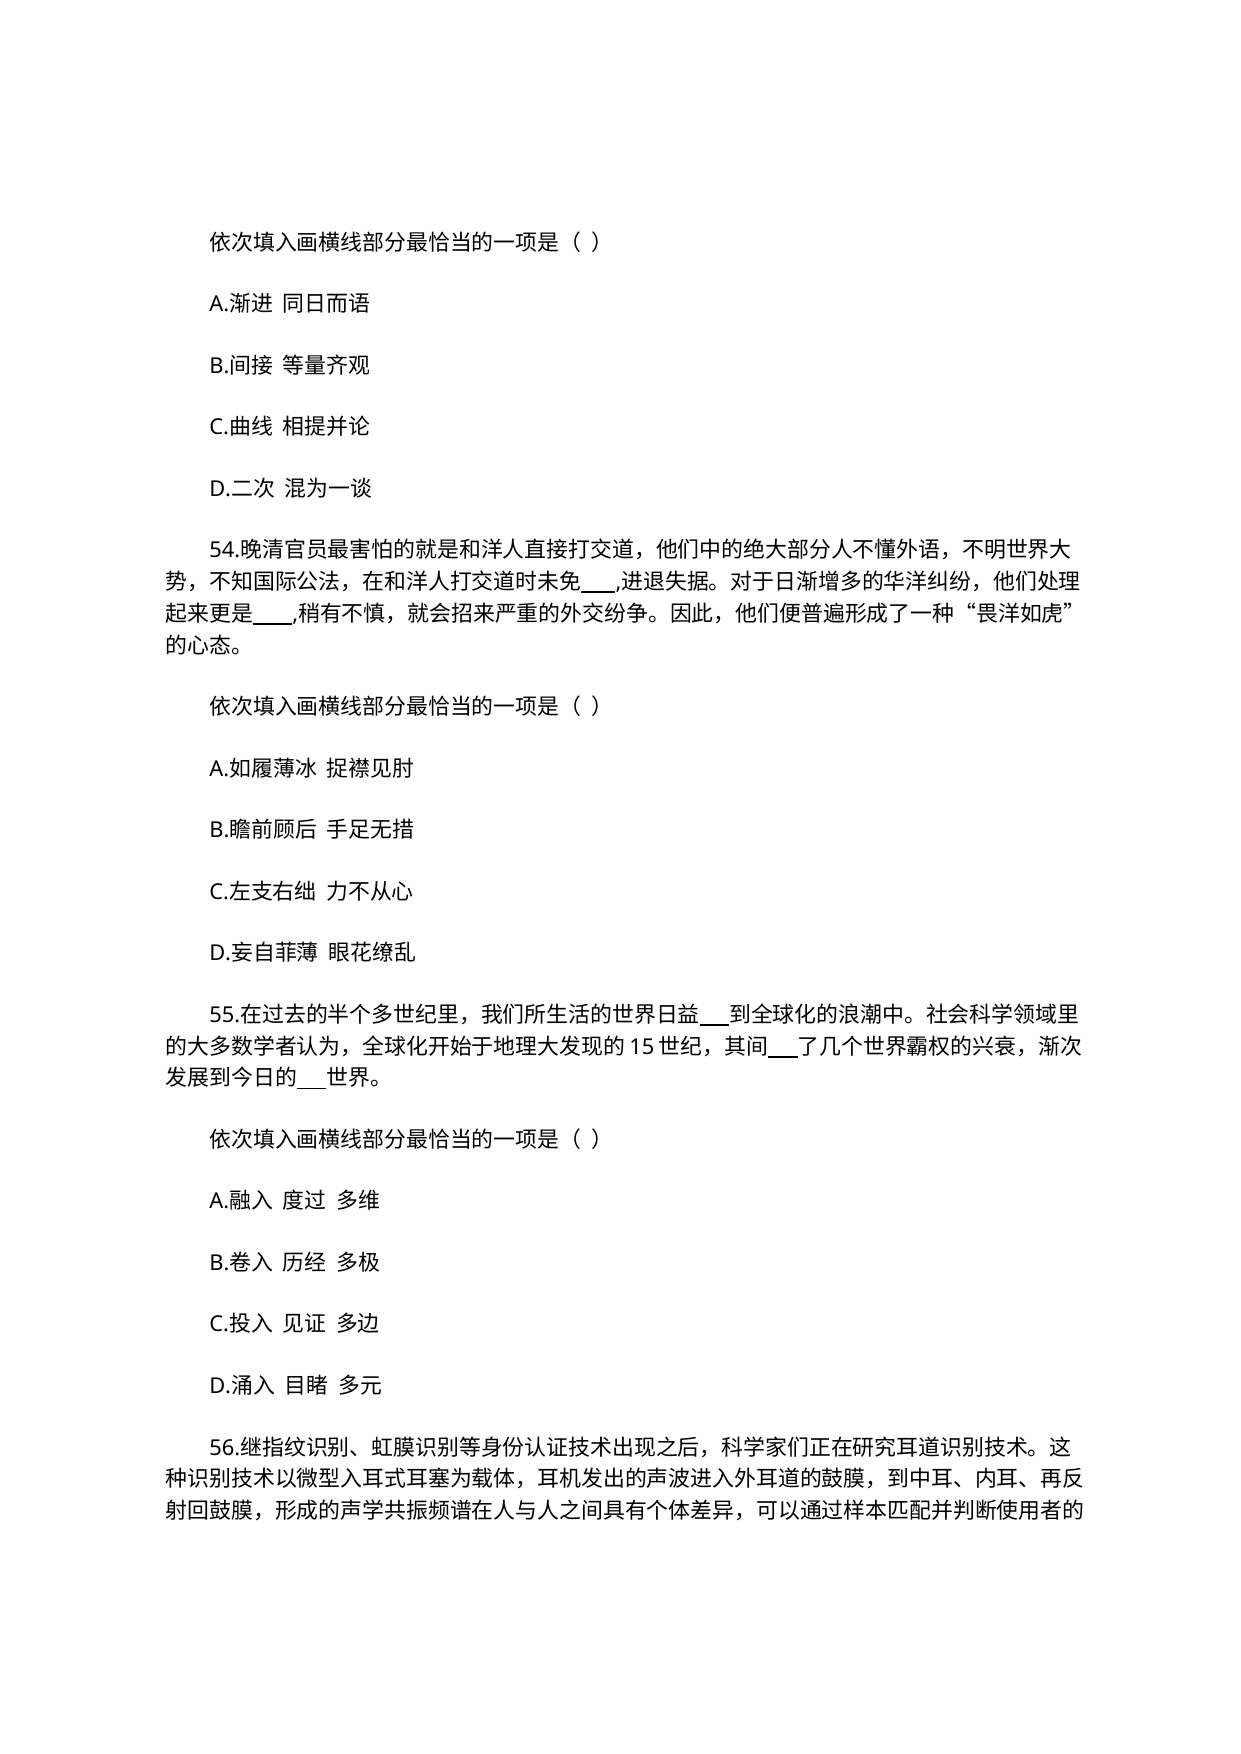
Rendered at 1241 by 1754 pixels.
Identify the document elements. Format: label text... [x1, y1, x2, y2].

text C.曲线 相提并论 [165, 379, 1087, 441]
text D.二次 混为一谈 [165, 441, 1087, 503]
text A.渐进 同日而语 [165, 256, 1087, 318]
text B.瞻前顾后 手足无措 [165, 782, 1087, 844]
text 55.在过去的半个多世纪里，我们所生活的世界日益 到全球化的浪潮中。社会科学领域里的大多数学者认为，全球化开始于地理大发现的15世纪，其间 了几个世界霸权的兴衰，渐次发展到今日的 世界。 [165, 967, 1087, 1092]
text D.涌入 目睹 多元 [165, 1338, 1087, 1400]
text B.卷入 历经 多极 [165, 1215, 1087, 1277]
text D.妄自菲薄 眼花缭乱 [165, 906, 1087, 967]
text C.左支右绌 力不从心 [165, 844, 1087, 906]
text 依次填入画横线部分最恰当的一项是（ ） [165, 1092, 1087, 1153]
text C.投入 见证 多边 [165, 1277, 1087, 1338]
text 依次填入画横线部分最恰当的一项是（ ） [165, 195, 1087, 256]
text A.融入 度过 多维 [165, 1153, 1087, 1215]
text 依次填入画横线部分最恰当的一项是（ ） [165, 659, 1087, 721]
text 54.晚清官员最害怕的就是和洋人直接打交道，他们中的绝大部分人不懂外语，不明世界大势，不知国际公法，在和洋人打交道时未免 ,进退失据。对于日渐增多的华洋纠纷，他们处理起来更是 ,稍有不慎，就会招来严重的外交纷争。因此，他们便普遍形成了一种“畏洋如虎”的心态。 [165, 503, 1087, 659]
text A.如履薄冰 捉襟见肘 [165, 721, 1087, 782]
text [165, 1400, 1087, 1525]
text B.间接 等量齐观 [165, 318, 1087, 379]
